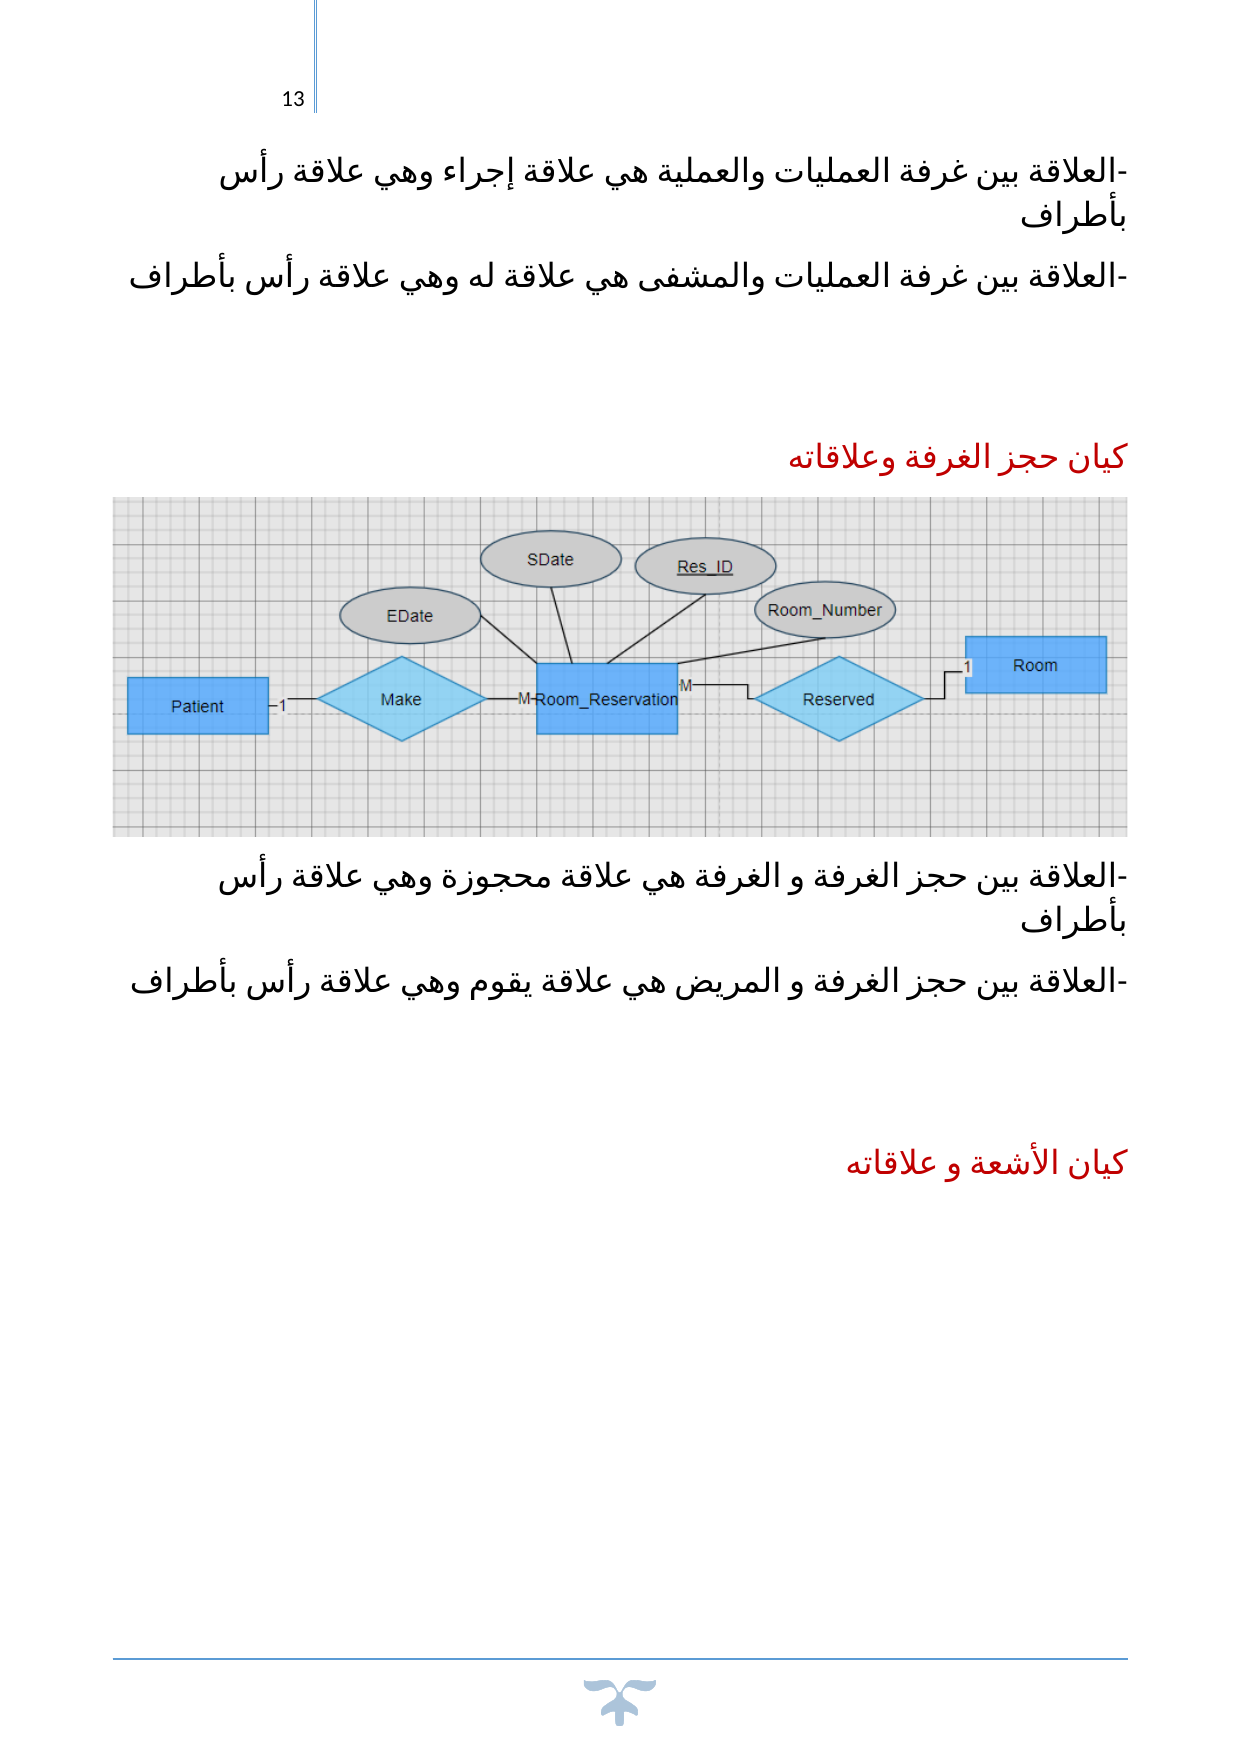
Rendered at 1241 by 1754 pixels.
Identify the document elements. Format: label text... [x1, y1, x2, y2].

text كيان حجز الغرفة وعلاقاته [112, 436, 1128, 477]
text -العلاقة بين غرفة العمليات والمشفى هي علاقة له وهي علاقة رأس بأطراف [112, 254, 1128, 295]
text -العلاقة بين حجز الغرفة و المريض هي علاقة يقوم وهي علاقة رأس بأطراف [112, 960, 1128, 1001]
text -العلاقة بين حجز الغرفة و الغرفة هي علاقة محجوزة وهي علاقة رأس بأطراف [112, 856, 1128, 940]
text -العلاقة بين غرفة العمليات والعملية هي علاقة إجراء وهي علاقة رأس بأطراف [112, 150, 1128, 235]
picture [112, 497, 1128, 837]
text كيان الأشعة و علاقاته [112, 1142, 1128, 1183]
